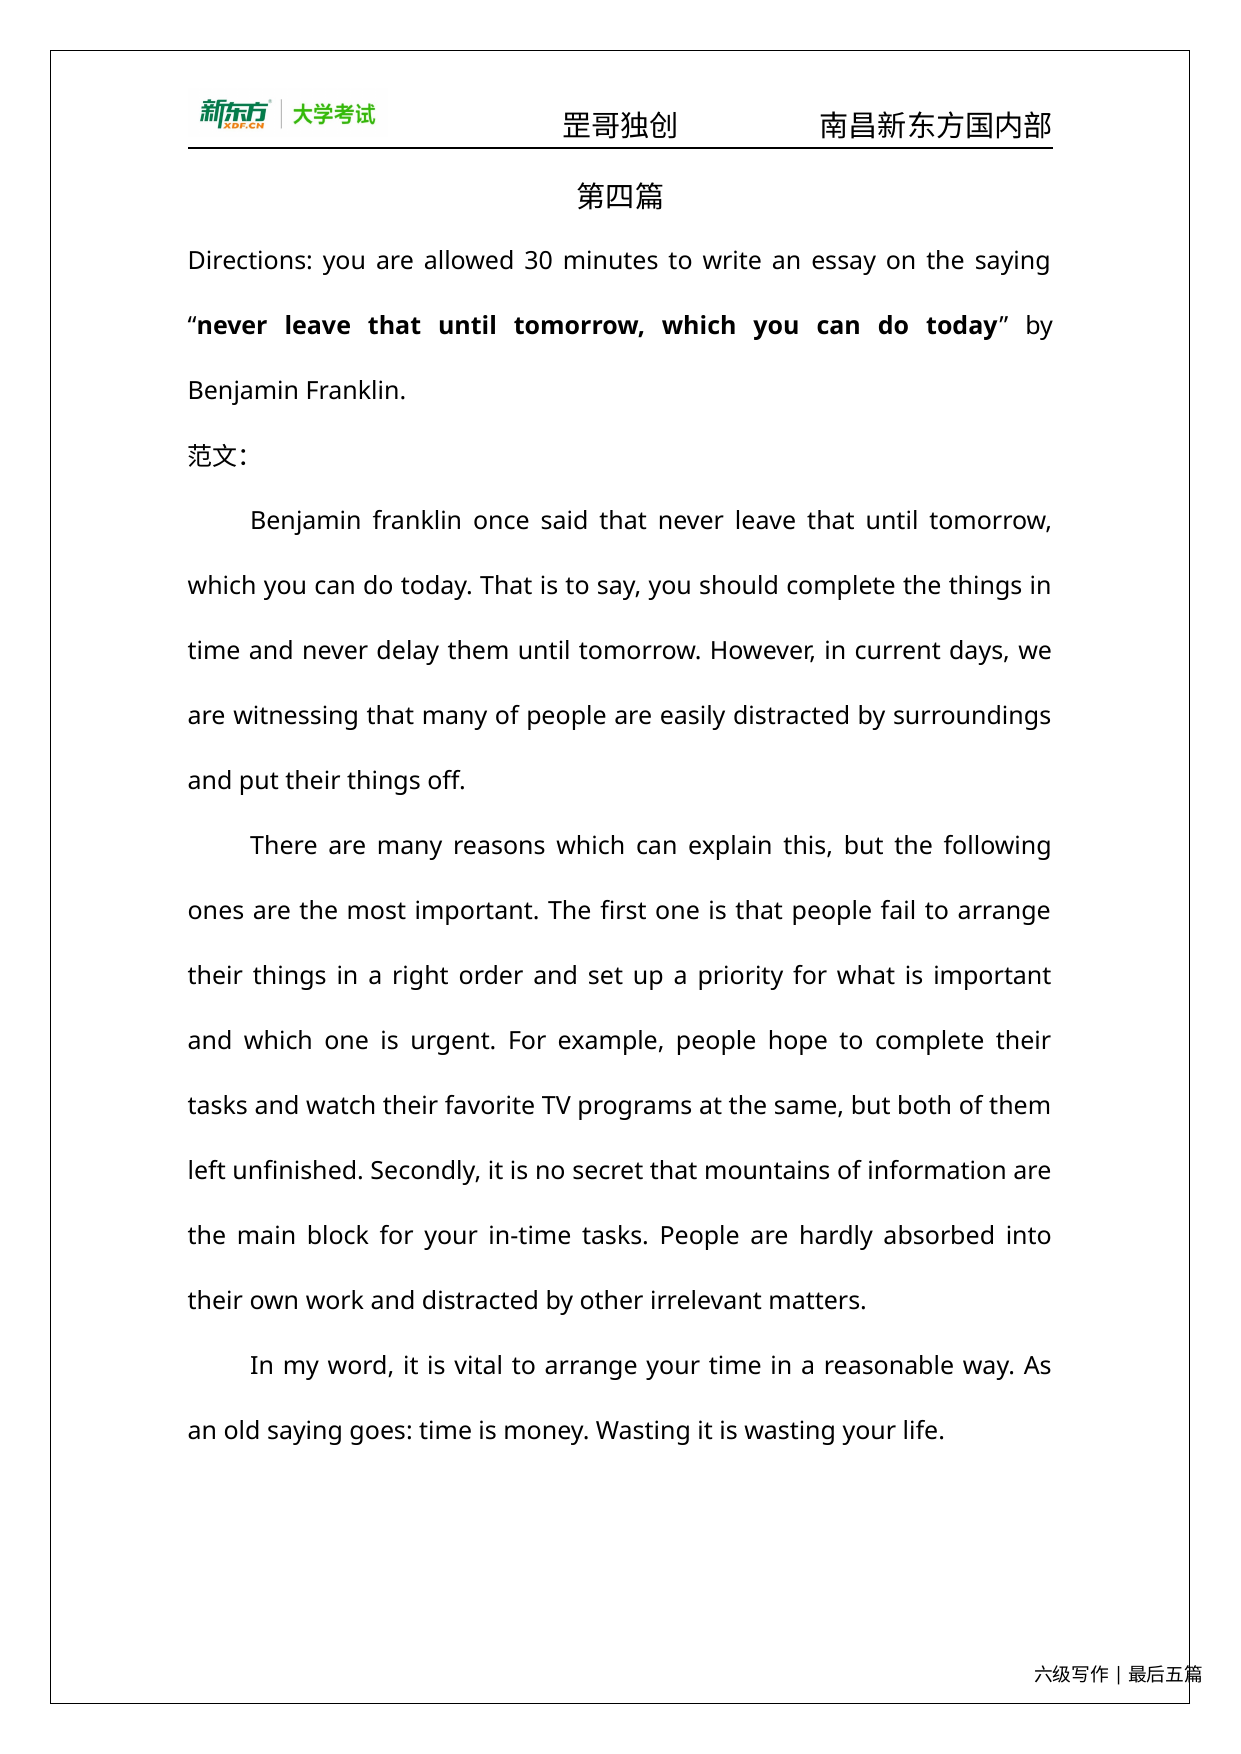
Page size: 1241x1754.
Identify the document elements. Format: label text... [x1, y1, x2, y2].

text 第四篇 [187, 162, 1053, 227]
text There are many reasons which can explain this, but the following ones are the most important. The first one is that people fail to arrange their things in a right order and set up a priority for what is important and which one is urgent. For example, people hope to complete their tasks and watch their favorite TV programs at the same, but both of them left unfinished. Secondly, it is no secret that mountains of information are the main block for your in-time tasks. People are hardly absorbed into their own work and distracted by other irrelevant matters. [187, 812, 1053, 1332]
text In my word, it is vital to arrange your time in a reasonable way. As an old saying goes: time is money. Wasting it is wasting your life. [187, 1332, 1053, 1462]
text 范文： [187, 422, 1053, 487]
picture [187, 88, 388, 137]
text Benjamin franklin once said that never leave that until tomorrow, which you can do today. That is to say, you should complete the things in time and never delay them until tomorrow. However, in current days, we are witnessing that many of people are easily distracted by surroundings and put their things off. [187, 487, 1053, 812]
text Directions: you are allowed 30 minutes to write an essay on the saying “never leave that until tomorrow, which you can do today” by Benjamin Franklin. [187, 227, 1053, 422]
